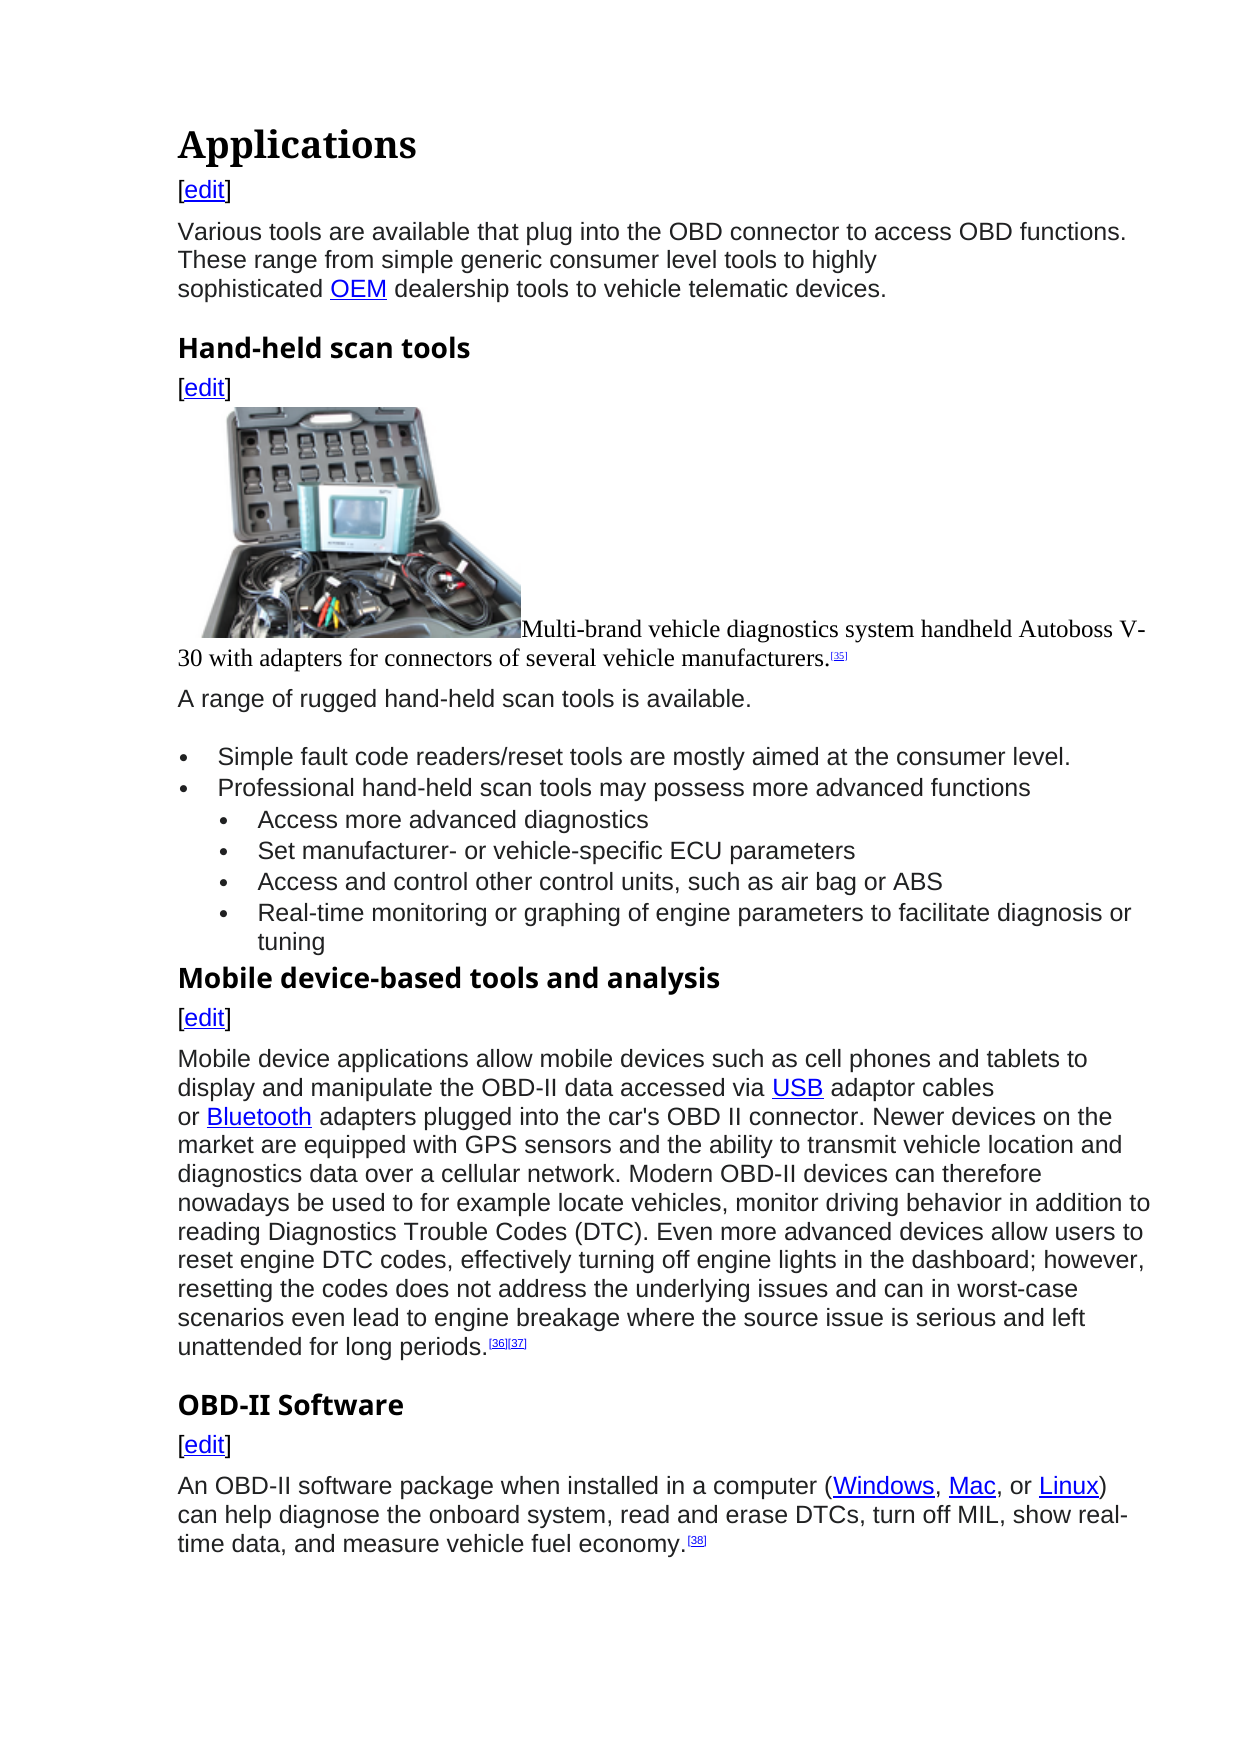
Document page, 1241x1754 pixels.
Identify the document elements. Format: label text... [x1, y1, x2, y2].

list Set manufacturer- or vehicle-specific ECU parameters [220, 836, 1152, 864]
text Various tools are available that plug into the OBD connector to access OBD functions. These range from simple generic consumer level tools to highly sophisticated OEM dealership tools to vehicle telematic devices. [177, 217, 1152, 303]
picture [177, 407, 521, 638]
text [edit] [177, 1430, 1152, 1459]
list Real-time monitoring or graphing of engine parameters to facilitate diagnosis or tuning [220, 898, 1152, 956]
list Professional hand-held scan tools may possess more advanced functions [180, 773, 1152, 802]
text Hand-held scan tools [177, 328, 1152, 366]
text An OBD-II software package when installed in a computer (Windows, Mac, or Linux) can help diagnose the onboard system, read and erase DTCs, turn off MIL, show real-time data, and measure vehicle fuel economy.[38] [177, 1471, 1152, 1557]
text [edit] [177, 1003, 1152, 1032]
text Applications [177, 118, 1152, 169]
text Mobile device-based tools and analysis [177, 958, 1152, 997]
text Mobile device applications allow mobile devices such as cell phones and tablets to display and manipulate the OBD-II data accessed via USB adaptor cables or Bluetooth adapters plugged into the car's OBD II connector. Newer devices on the market are equipped with GPS sensors and the ability to transmit vehicle location and diagnostics data over a cellular network. Modern OBD-II devices can therefore nowadays be used to for example locate vehicles, monitor driving behavior in addition to reading Diagnostics Trouble Codes (DTC). Even more advanced devices allow users to reset engine DTC codes, effectively turning off engine lights in the dashboard; however, resetting the codes does not address the underlying issues and can in worst-case scenarios even lead to engine breakage where the source issue is serious and left unattended for long periods.[36][37] [177, 1044, 1152, 1360]
text [edit] [177, 372, 1152, 401]
text A range of rugged hand-held scan tools is available. [177, 684, 1152, 713]
text [edit] [177, 175, 1152, 204]
list Access more advanced diagnostics [220, 804, 1152, 833]
list Access and control other control units, such as air bag or ABS [220, 867, 1152, 896]
text OBD-II Software [177, 1385, 1152, 1424]
list Simple fault code readers/reset tools are mostly aimed at the consumer level. [180, 742, 1152, 771]
